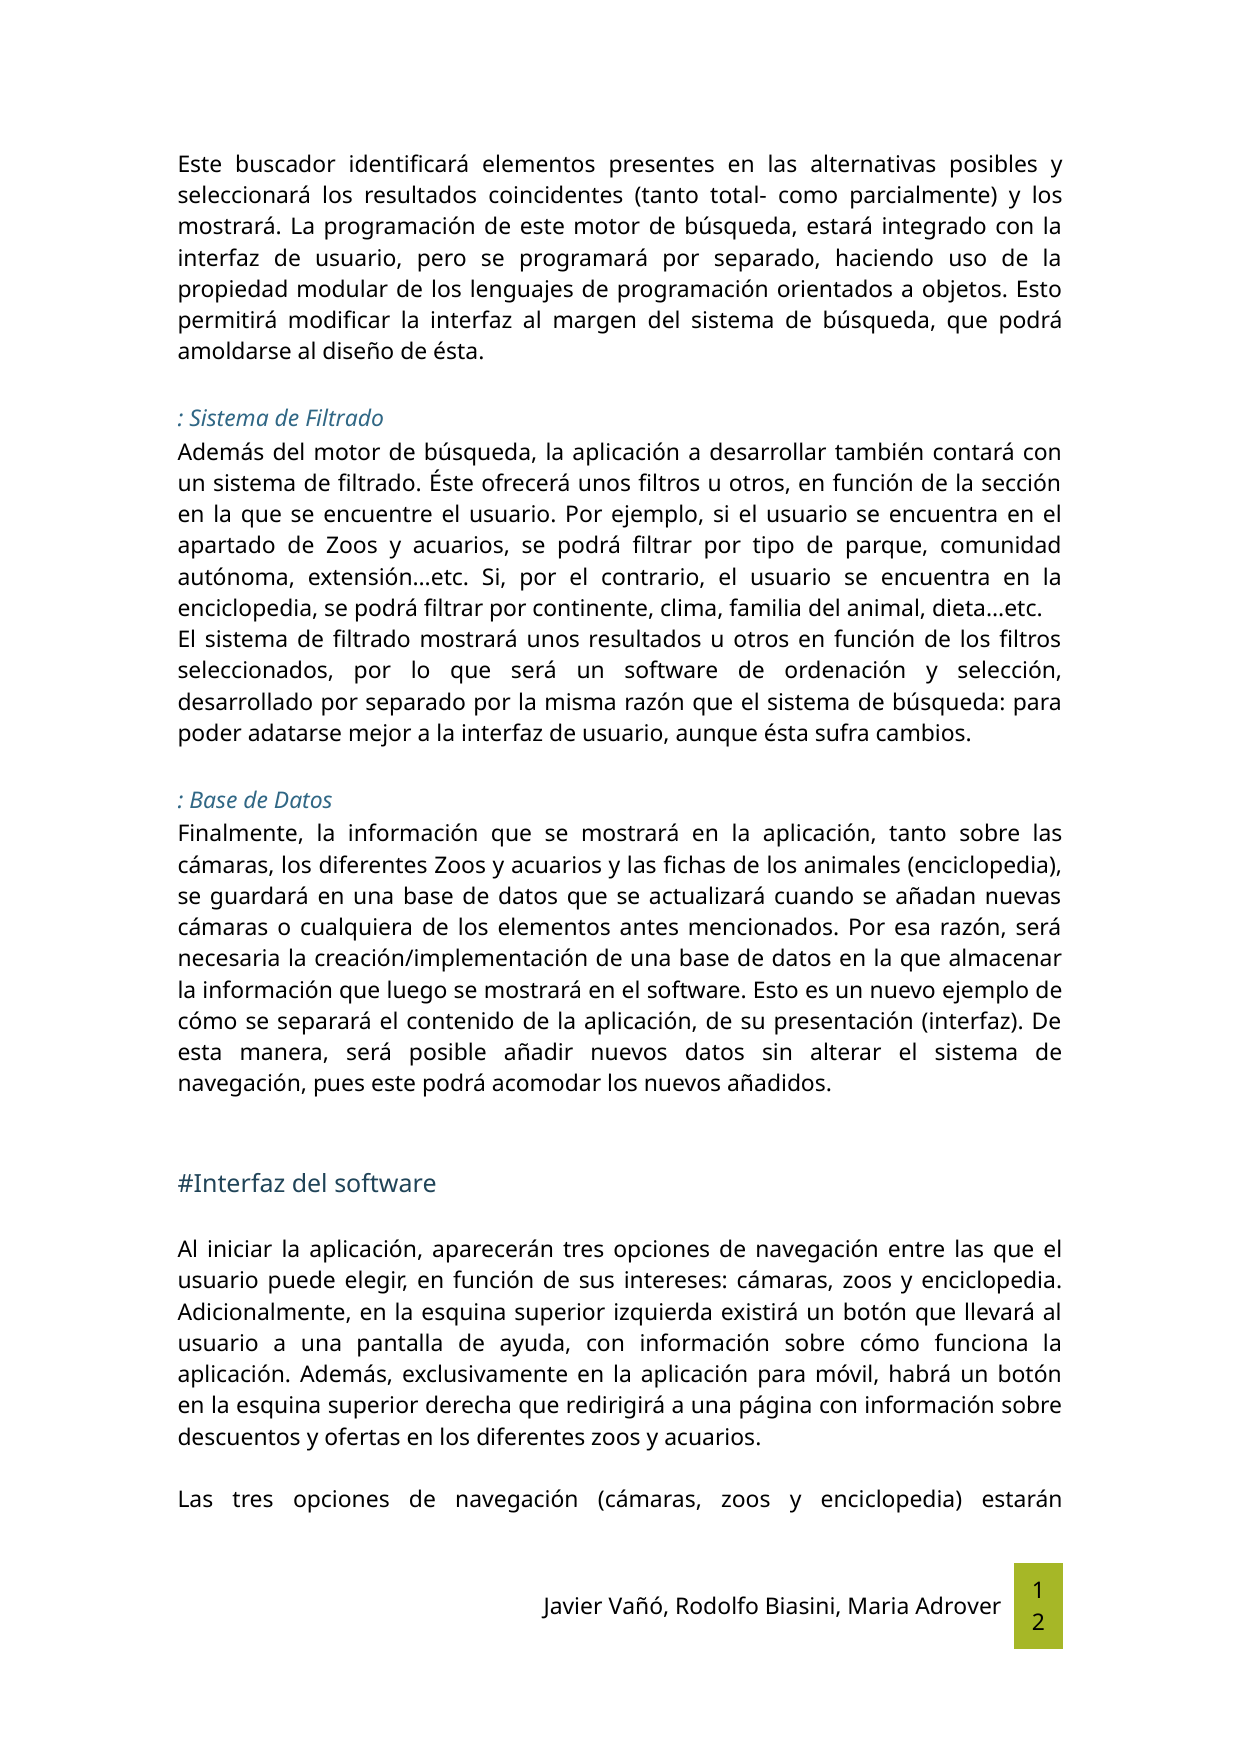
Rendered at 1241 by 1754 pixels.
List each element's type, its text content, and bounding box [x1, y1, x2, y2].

subtitle : Sistema de Filtrado [177, 402, 1063, 433]
text Finalmente, la información que se mostrará en la aplicación, tanto sobre las cámaras, los diferentes Zoos y acuarios y las fichas de los animales (enciclopedia), se guardará en una base de datos que se actualizará cuando se añadan nuevas cámaras o cualquiera de los elementos antes mencionados. Por esa razón, será necesaria la creación/implementación de una base de datos en la que almacenar la información que luego se mostrará en el software. Esto es un nuevo ejemplo de cómo se separará el contenido de la aplicación, de su presentación (interfaz). De esta manera, será posible añadir nuevos datos sin alterar el sistema de navegación, pues este podrá acomodar los nuevos añadidos. [177, 817, 1063, 1098]
subtitle : Base de Datos [177, 783, 1063, 815]
text Al iniciar la aplicación, aparecerán tres opciones de navegación entre las que el usuario puede elegir, en función de sus intereses: cámaras, zoos y enciclopedia. Adicionalmente, en la esquina superior izquierda existirá un botón que llevará al usuario a una pantalla de ayuda, con información sobre cómo funciona la aplicación. Además, exclusivamente en la aplicación para móvil, habrá un botón en la esquina superior derecha que redirigirá a una página con información sobre descuentos y ofertas en los diferentes zoos y acuarios. [177, 1233, 1063, 1452]
text El sistema de filtrado mostrará unos resultados u otros en función de los filtros seleccionados, por lo que será un software de ordenación y selección, desarrollado por separado por la misma razón que el sistema de búsqueda: para poder adatarse mejor a la interfaz de usuario, aunque ésta sufra cambios. [177, 623, 1063, 748]
text Además del motor de búsqueda, la aplicación a desarrollar también contará con un sistema de filtrado. Éste ofrecerá unos filtros u otros, en función de la sección en la que se encuentre el usuario. Por ejemplo, si el usuario se encuentra en el apartado de Zoos y acuarios, se podrá filtrar por tipo de parque, comunidad autónoma, extensión…etc. Si, por el contrario, el usuario se encuentra en la enciclopedia, se podrá filtrar por continente, clima, familia del animal, dieta…etc. [177, 436, 1063, 623]
subtitle #Interfaz del software [177, 1165, 1063, 1199]
